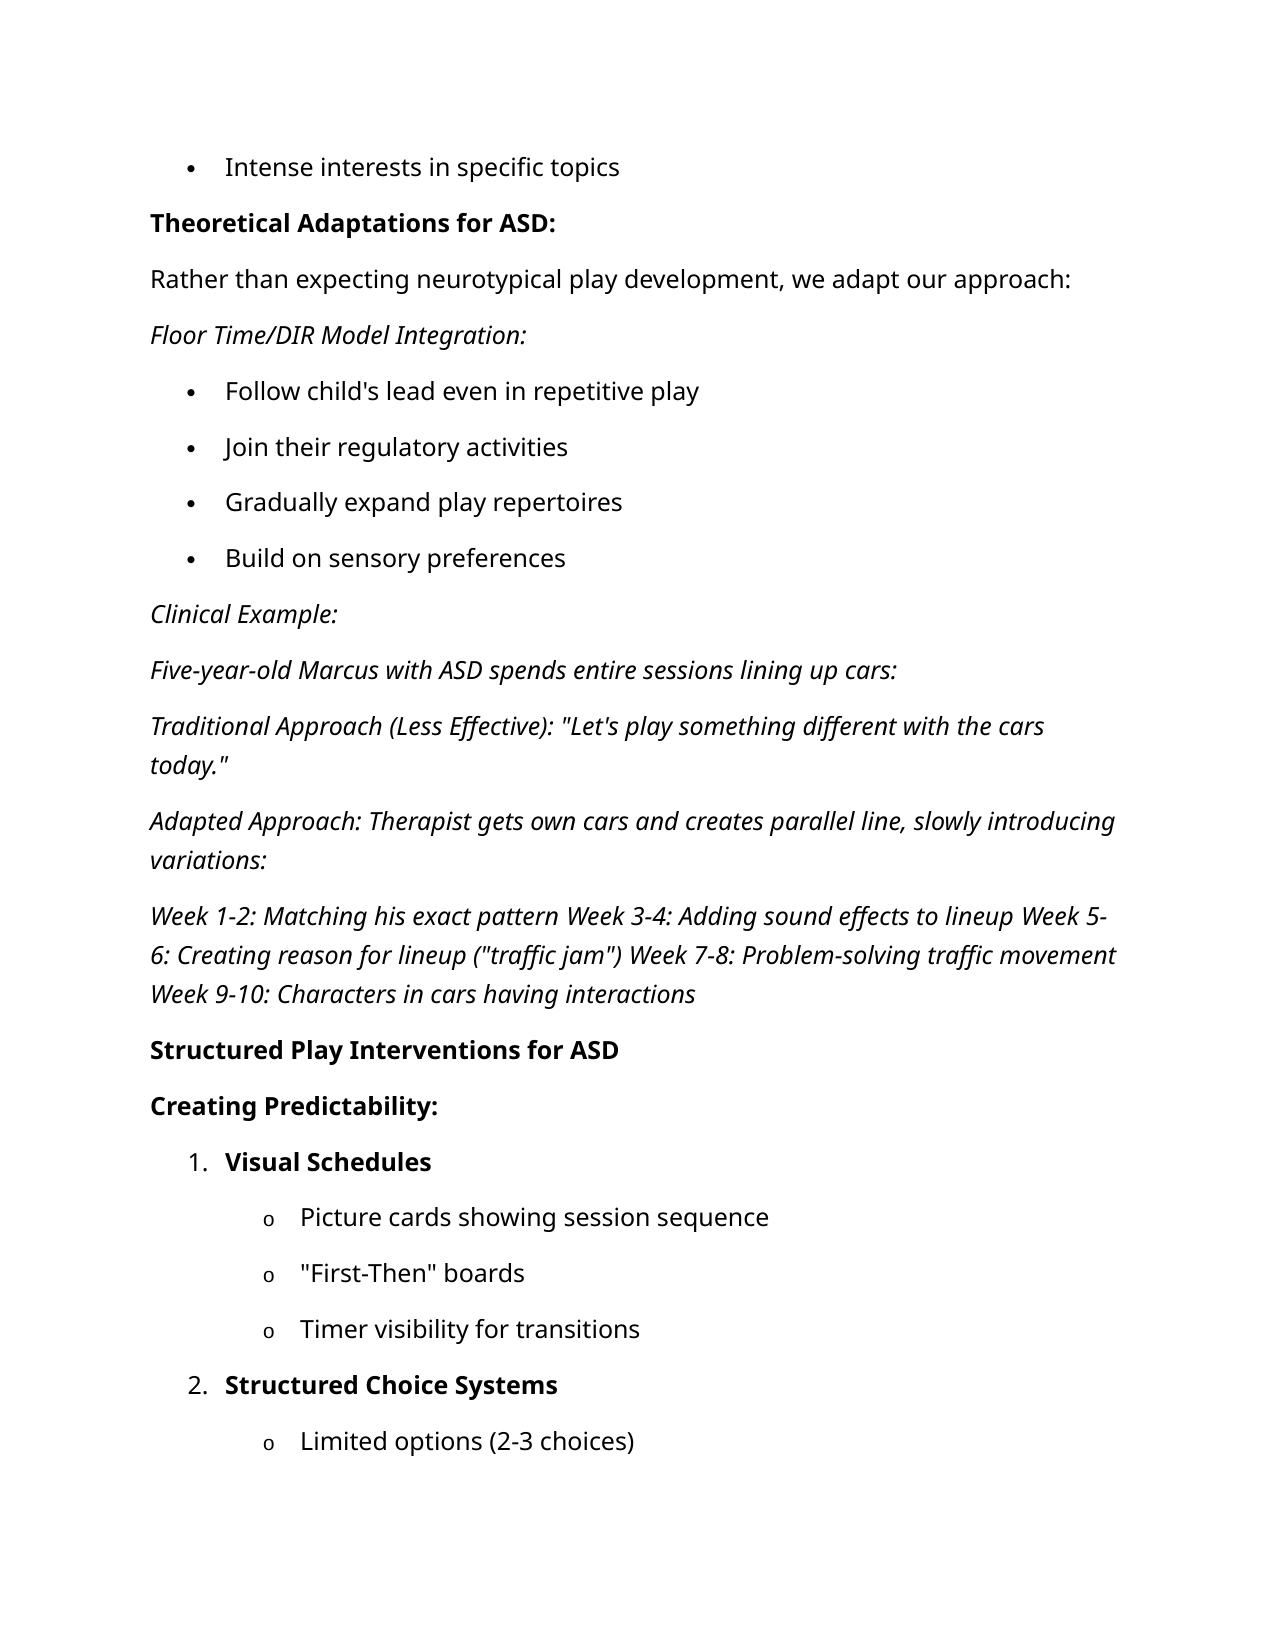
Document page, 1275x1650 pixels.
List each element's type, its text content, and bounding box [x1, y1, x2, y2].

list Follow child's lead even in repetitive play [187, 373, 1125, 407]
text Rather than expecting neurotypical play development, we adapt our approach: [150, 262, 1125, 296]
text Adapted Approach: Therapist gets own cars and creates parallel line, slowly introducing variations: [150, 803, 1125, 877]
list Structured Choice Systems [187, 1367, 1125, 1402]
list Intense interests in specific topics [187, 150, 1125, 184]
list Limited options (2-3 choices) [262, 1423, 1125, 1457]
text Week 1-2: Matching his exact pattern Week 3-4: Adding sound effects to lineup Week 5-6: Creating reason for lineup ("traffic jam") Week 7-8: Problem-solving traffic movement Week 9-10: Characters in cars having interactions [150, 898, 1125, 1011]
text Five-year-old Marcus with ASD spends entire sessions lining up cars: [150, 652, 1125, 687]
text Floor Time/DIR Model Integration: [150, 317, 1125, 352]
list "First-Then" boards [262, 1256, 1125, 1290]
text Creating Predictability: [150, 1088, 1125, 1122]
list Picture cards showing session sequence [262, 1200, 1125, 1234]
text Structured Play Interventions for ASD [150, 1032, 1125, 1067]
list Timer visibility for transitions [262, 1312, 1125, 1346]
list Visual Schedules [187, 1144, 1125, 1178]
list Gradually expand play repertoires [187, 485, 1125, 519]
text Theoretical Adaptations for ASD: [150, 206, 1125, 240]
list Build on sensory preferences [187, 541, 1125, 575]
list Join their regulatory activities [187, 429, 1125, 463]
text Traditional Approach (Less Effective): "Let's play something different with the cars today." [150, 708, 1125, 782]
text Clinical Example: [150, 597, 1125, 631]
